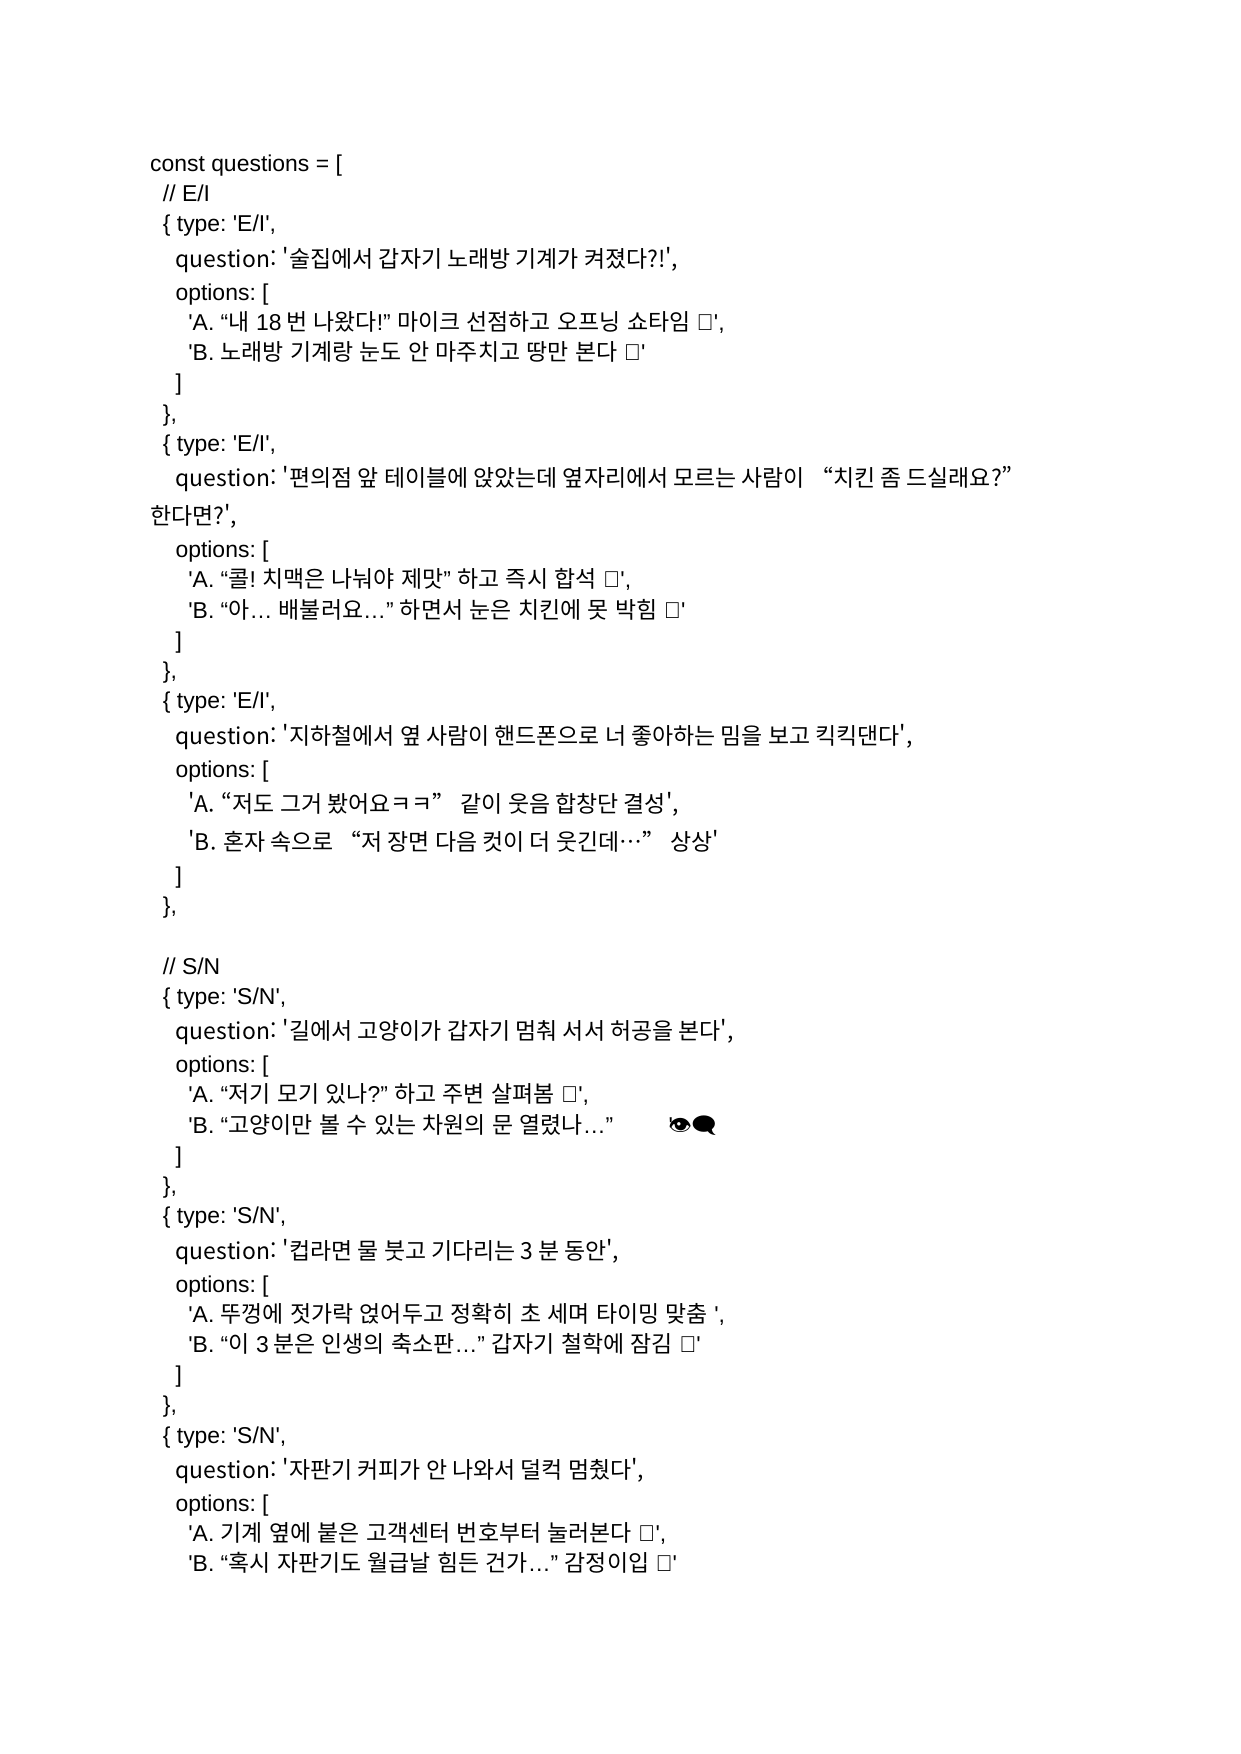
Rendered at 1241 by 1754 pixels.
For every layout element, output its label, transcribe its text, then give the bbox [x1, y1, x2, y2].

text const questions = [ [150, 150, 1090, 176]
text 'B. 노래방 기계랑 눈도 안 마주치고 땅만 본다 👀' [150, 339, 1090, 366]
text }, [150, 1391, 1090, 1418]
text 'A. 기계 옆에 붙은 고객센터 번호부터 눌러본다 📞', [150, 1520, 1090, 1547]
text question: '컵라면 물 붓고 기다리는 3분 동안', [150, 1232, 1090, 1266]
text 'A. “저도 그거 봤어요ㅋㅋ” 같이 웃음 합창단 결성', [150, 786, 1090, 819]
text ] [150, 1361, 1090, 1388]
text 'B. “고양이만 볼 수 있는 차원의 문 열렸나…” 👁️‍🗨️' [150, 1112, 1090, 1138]
text options: [ [150, 1051, 1090, 1078]
text question: '편의점 앞 테이블에 앉았는데 옆자리에서 모르는 사람이 “치킨 좀 드실래요?” 한다면?', [150, 460, 1090, 531]
text { type: 'E/I', [150, 210, 1090, 237]
text 'B. 혼자 속으로 “저 장면 다음 컷이 더 웃긴데…” 상상' [150, 824, 1090, 857]
text options: [ [150, 756, 1090, 782]
text }, [150, 657, 1090, 683]
text question: '길에서 고양이가 갑자기 멈춰 서서 허공을 본다', [150, 1013, 1090, 1046]
text 'B. “이 3분은 인생의 축소판…” 갑자기 철학에 잠김 🌀' [150, 1331, 1090, 1357]
text ] [150, 369, 1090, 396]
text }, [150, 892, 1090, 919]
text question: '지하철에서 옆 사람이 핸드폰으로 너 좋아하는 밈을 보고 킥킥댄다', [150, 717, 1090, 751]
text { type: 'S/N', [150, 1422, 1090, 1448]
text // S/N [150, 953, 1090, 979]
text options: [ [150, 1271, 1090, 1297]
text 'A. “내 18번 나왔다!” 마이크 선점하고 오프닝 쇼타임 🎤', [150, 309, 1090, 335]
text { type: 'S/N', [150, 983, 1090, 1009]
text question: '자판기 커피가 안 나와서 덜컥 멈췄다', [150, 1452, 1090, 1485]
text }, [150, 1172, 1090, 1198]
text options: [ [150, 536, 1090, 563]
text question: '술집에서 갑자기 노래방 기계가 켜졌다?!', [150, 241, 1090, 274]
text { type: 'E/I', [150, 687, 1090, 714]
text 'A. “저기 모기 있나?” 하고 주변 살펴봄 🦟', [150, 1081, 1090, 1108]
text options: [ [150, 279, 1090, 305]
text 'A. “콜! 치맥은 나눠야 제맛” 하고 즉시 합석 🍗', [150, 566, 1090, 593]
text { type: 'E/I', [150, 430, 1090, 456]
text ] [150, 862, 1090, 888]
text ] [150, 627, 1090, 653]
text }, [150, 399, 1090, 426]
text ] [150, 1142, 1090, 1168]
text 'B. “아… 배불러요…” 하면서 눈은 치킨에 못 박힘 😶' [150, 597, 1090, 623]
text // E/I [150, 180, 1090, 207]
text options: [ [150, 1490, 1090, 1516]
text { type: 'S/N', [150, 1202, 1090, 1229]
text 'A. 뚜껑에 젓가락 얹어두고 정확히 초 세며 타이밍 맞춤 ⏱️', [150, 1301, 1090, 1327]
text 'B. “혹시 자판기도 월급날 힘든 건가…” 감정이입 🤖' [150, 1550, 1090, 1577]
